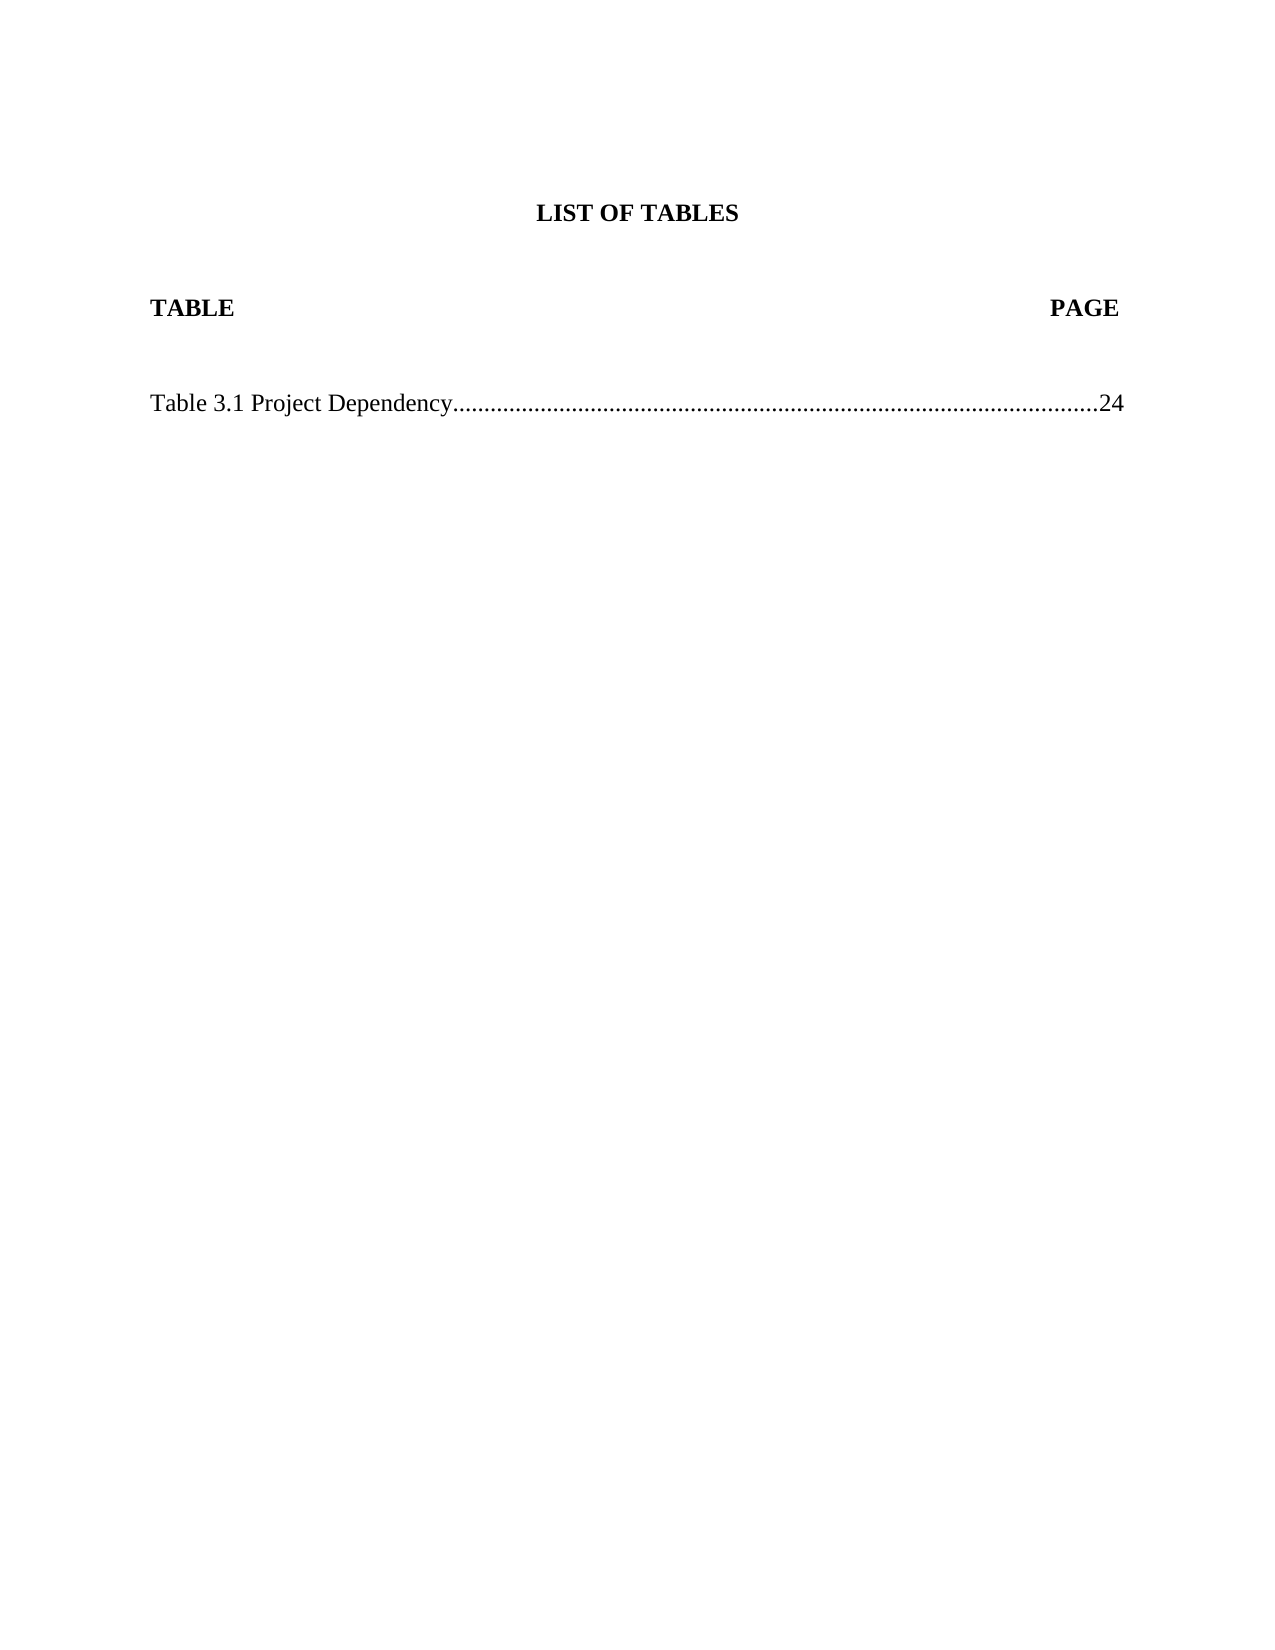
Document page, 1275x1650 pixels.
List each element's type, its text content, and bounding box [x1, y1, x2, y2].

text Table 3.1 Project Dependency 24 [150, 388, 1125, 417]
text LIST OF TABLES [150, 198, 1125, 226]
text TABLE PAGE [150, 293, 1125, 322]
